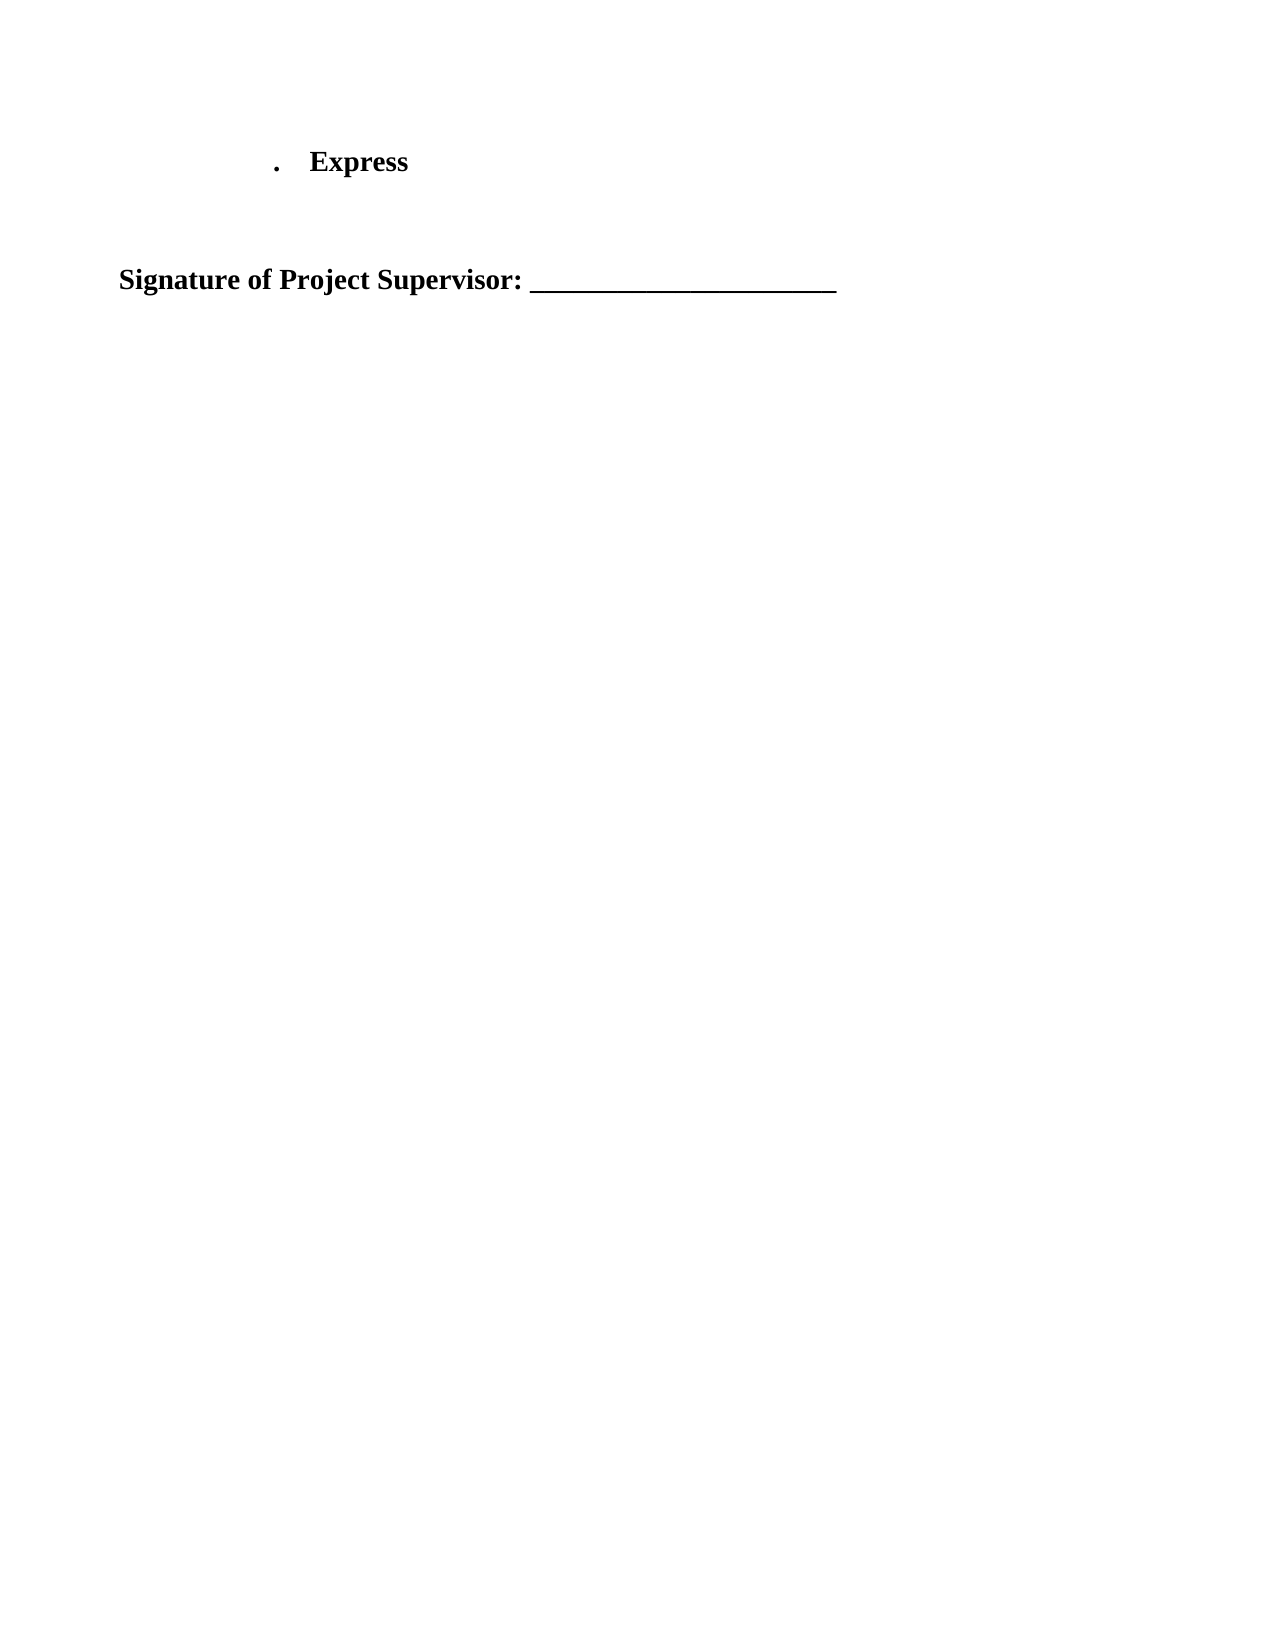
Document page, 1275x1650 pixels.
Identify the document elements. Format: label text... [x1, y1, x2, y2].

text Signature of Project Supervisor: _____________________ [119, 262, 1154, 296]
text . Express [273, 144, 1154, 177]
